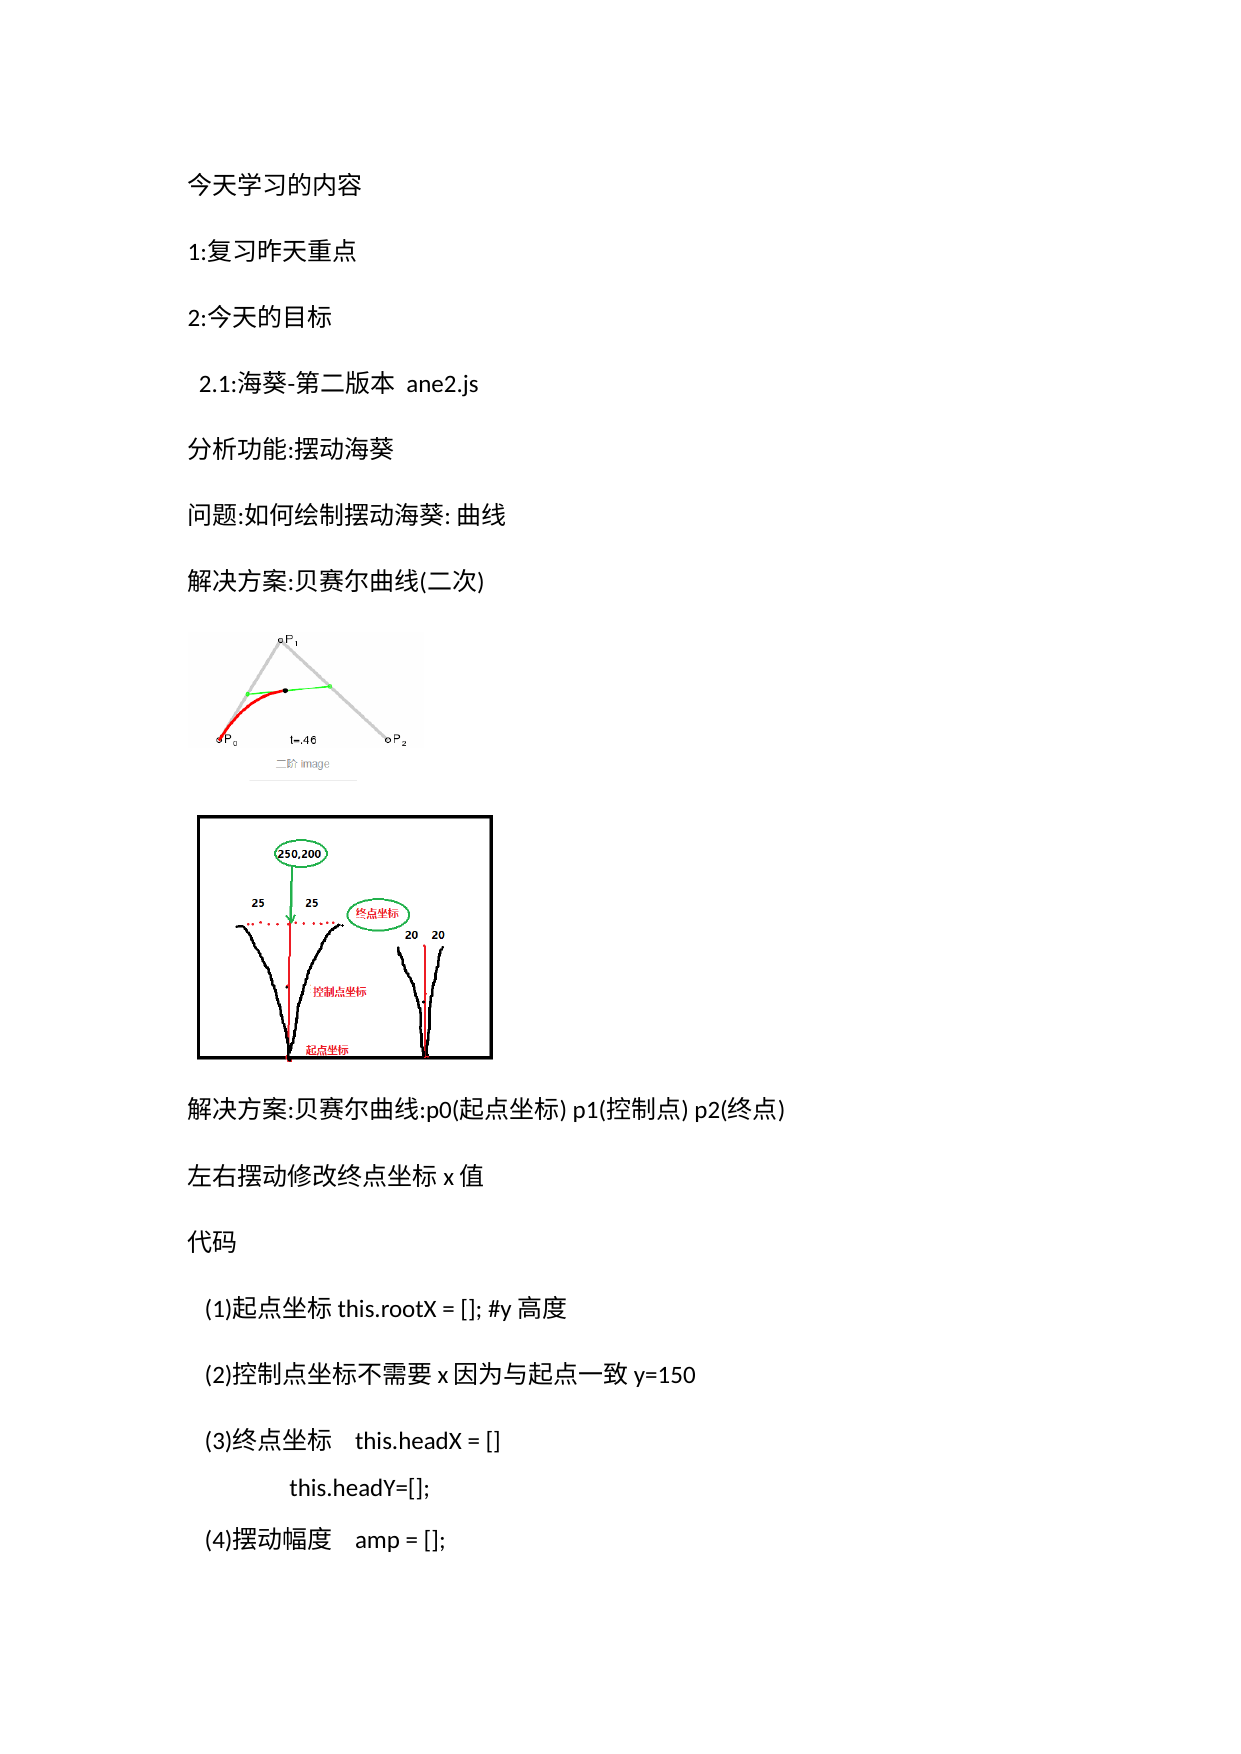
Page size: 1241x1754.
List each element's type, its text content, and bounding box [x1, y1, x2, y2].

text (3)终点坐标 this.headX = [] [187, 1405, 1053, 1471]
text 解决方案:贝赛尔曲线(二次) [187, 547, 1053, 613]
text this.headY=[]; [187, 1471, 1053, 1504]
text 分析功能:摆动海葵 [187, 415, 1053, 481]
text 2:今天的目标 [187, 283, 1053, 349]
text 代码 [187, 1207, 1053, 1273]
text 解决方案:贝赛尔曲线:p0(起点坐标) p1(控制点) p2(终点) [187, 1075, 1053, 1141]
text 左右摆动修改终点坐标 x值 [187, 1141, 1053, 1207]
text 今天学习的内容 [187, 151, 1053, 217]
picture [187, 612, 424, 781]
text (4)摆动幅度 amp = []; [187, 1504, 1053, 1570]
text (1)起点坐标this.rootX = []; #y高度 [187, 1273, 1053, 1339]
picture [187, 811, 500, 1066]
text (2)控制点坐标不需要x因为与起点一致 y=150 [187, 1339, 1053, 1405]
text 1:复习昨天重点 [187, 217, 1053, 283]
text 2.1:海葵-第二版本 ane2.js [187, 349, 1053, 415]
text 问题:如何绘制摆动海葵: 曲线 [187, 481, 1053, 547]
